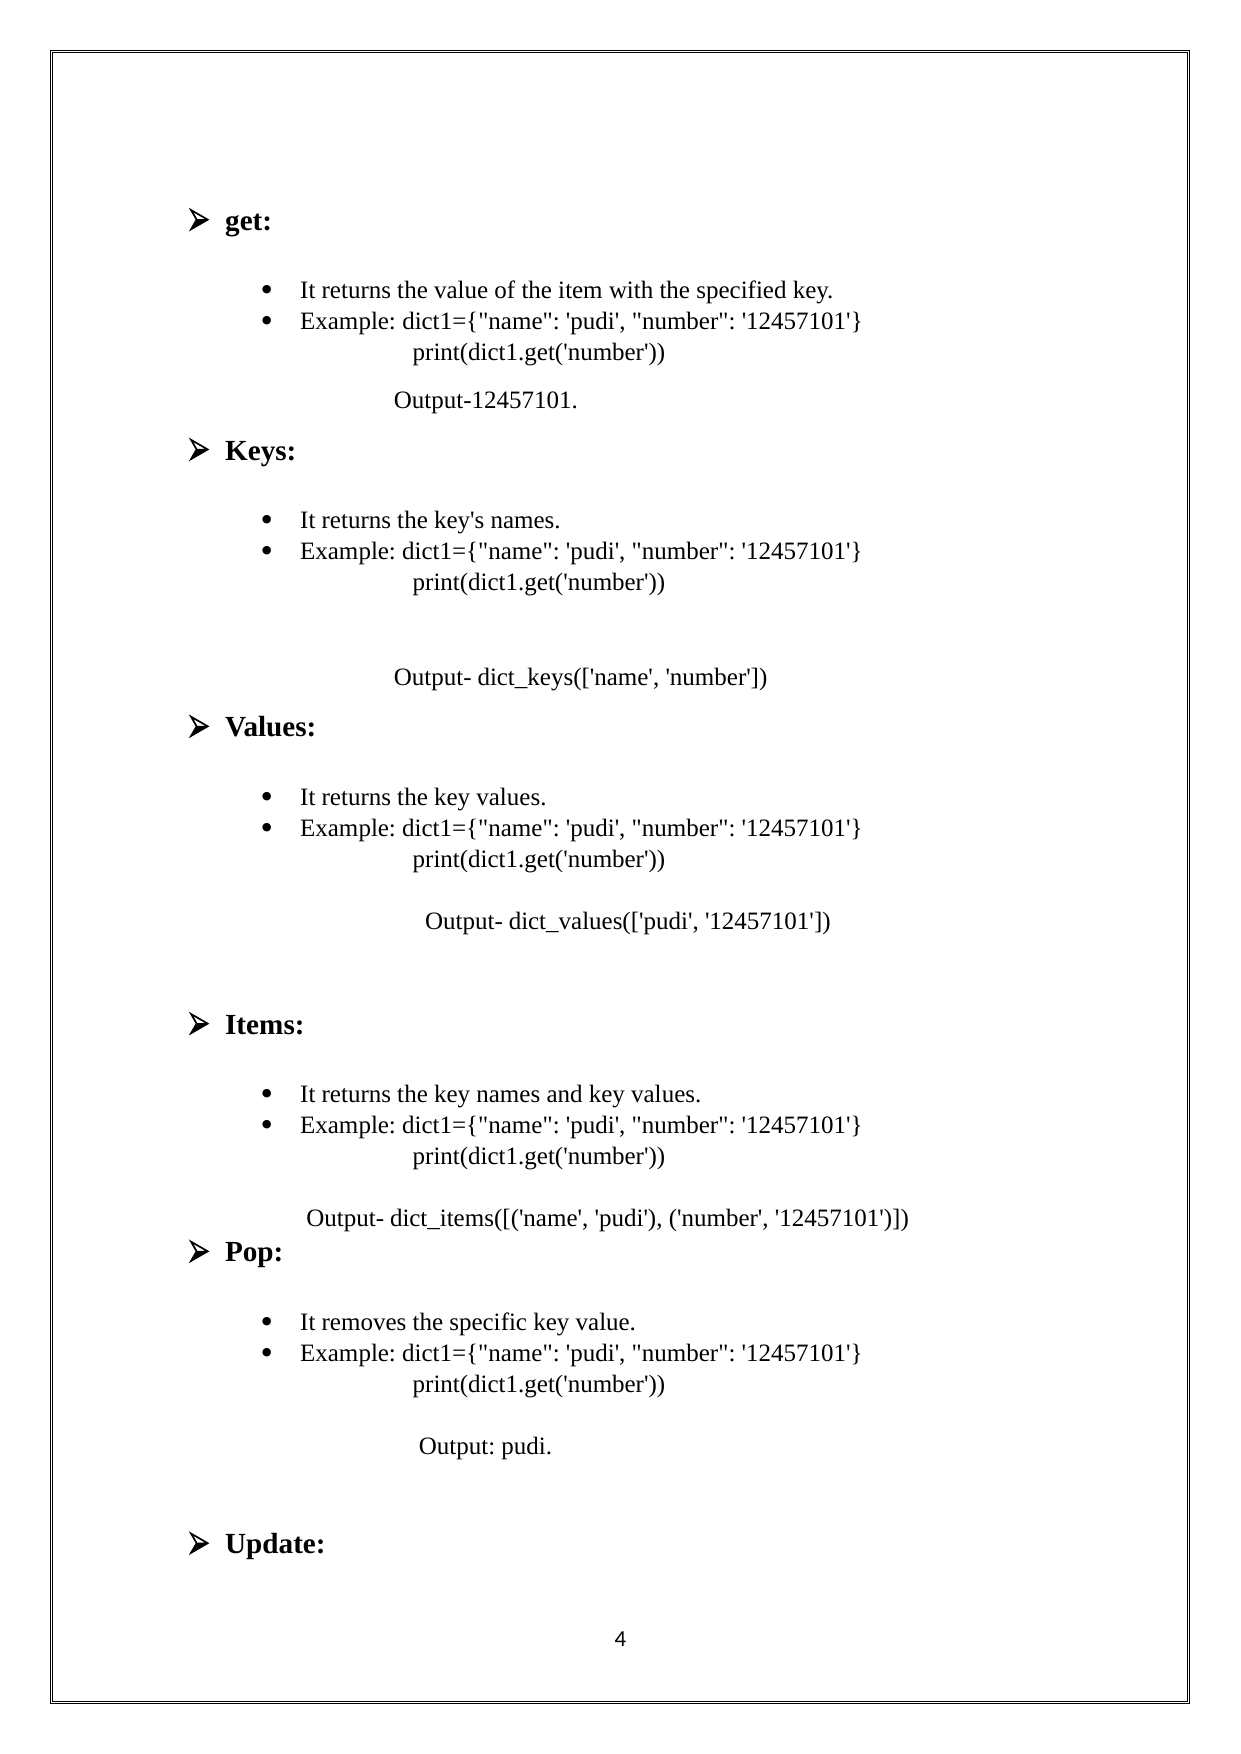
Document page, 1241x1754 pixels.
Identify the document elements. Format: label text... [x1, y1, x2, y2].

list Output: pudi. [300, 1431, 1090, 1460]
list Update: [187, 1526, 1090, 1560]
list It returns the value of the item with the specified key. [262, 275, 1090, 304]
list Pop: [187, 1234, 1090, 1268]
list Example: dict1={"name": 'pudi', "number": '12457101'} print(dict1.get('number')) [262, 813, 1090, 873]
list It returns the key values. [262, 782, 1090, 811]
list get: [187, 203, 1090, 236]
text Output-12457101. [150, 385, 1090, 414]
list Values: [187, 709, 1090, 743]
text Output- dict_keys(['name', 'number']) [150, 662, 1090, 691]
list Output- dict_values(['pudi', '12457101']) [300, 906, 1090, 935]
list Output- dict_items([('name', 'pudi'), ('number', '12457101')]) [300, 1203, 1090, 1232]
list Keys: [187, 433, 1090, 466]
list Items: [187, 1007, 1090, 1040]
list Example: dict1={"name": 'pudi', "number": '12457101'} print(dict1.get('number')) [262, 306, 1090, 366]
list Example: dict1={"name": 'pudi', "number": '12457101'} print(dict1.get('number')) [262, 1110, 1090, 1170]
list It returns the key names and key values. [262, 1079, 1090, 1108]
list Example: dict1={"name": 'pudi', "number": '12457101'} print(dict1.get('number')) [262, 1338, 1090, 1398]
list It removes the specific key value. [262, 1307, 1090, 1336]
list It returns the key's names. [262, 505, 1090, 534]
list Example: dict1={"name": 'pudi', "number": '12457101'} print(dict1.get('number')) [262, 536, 1090, 596]
